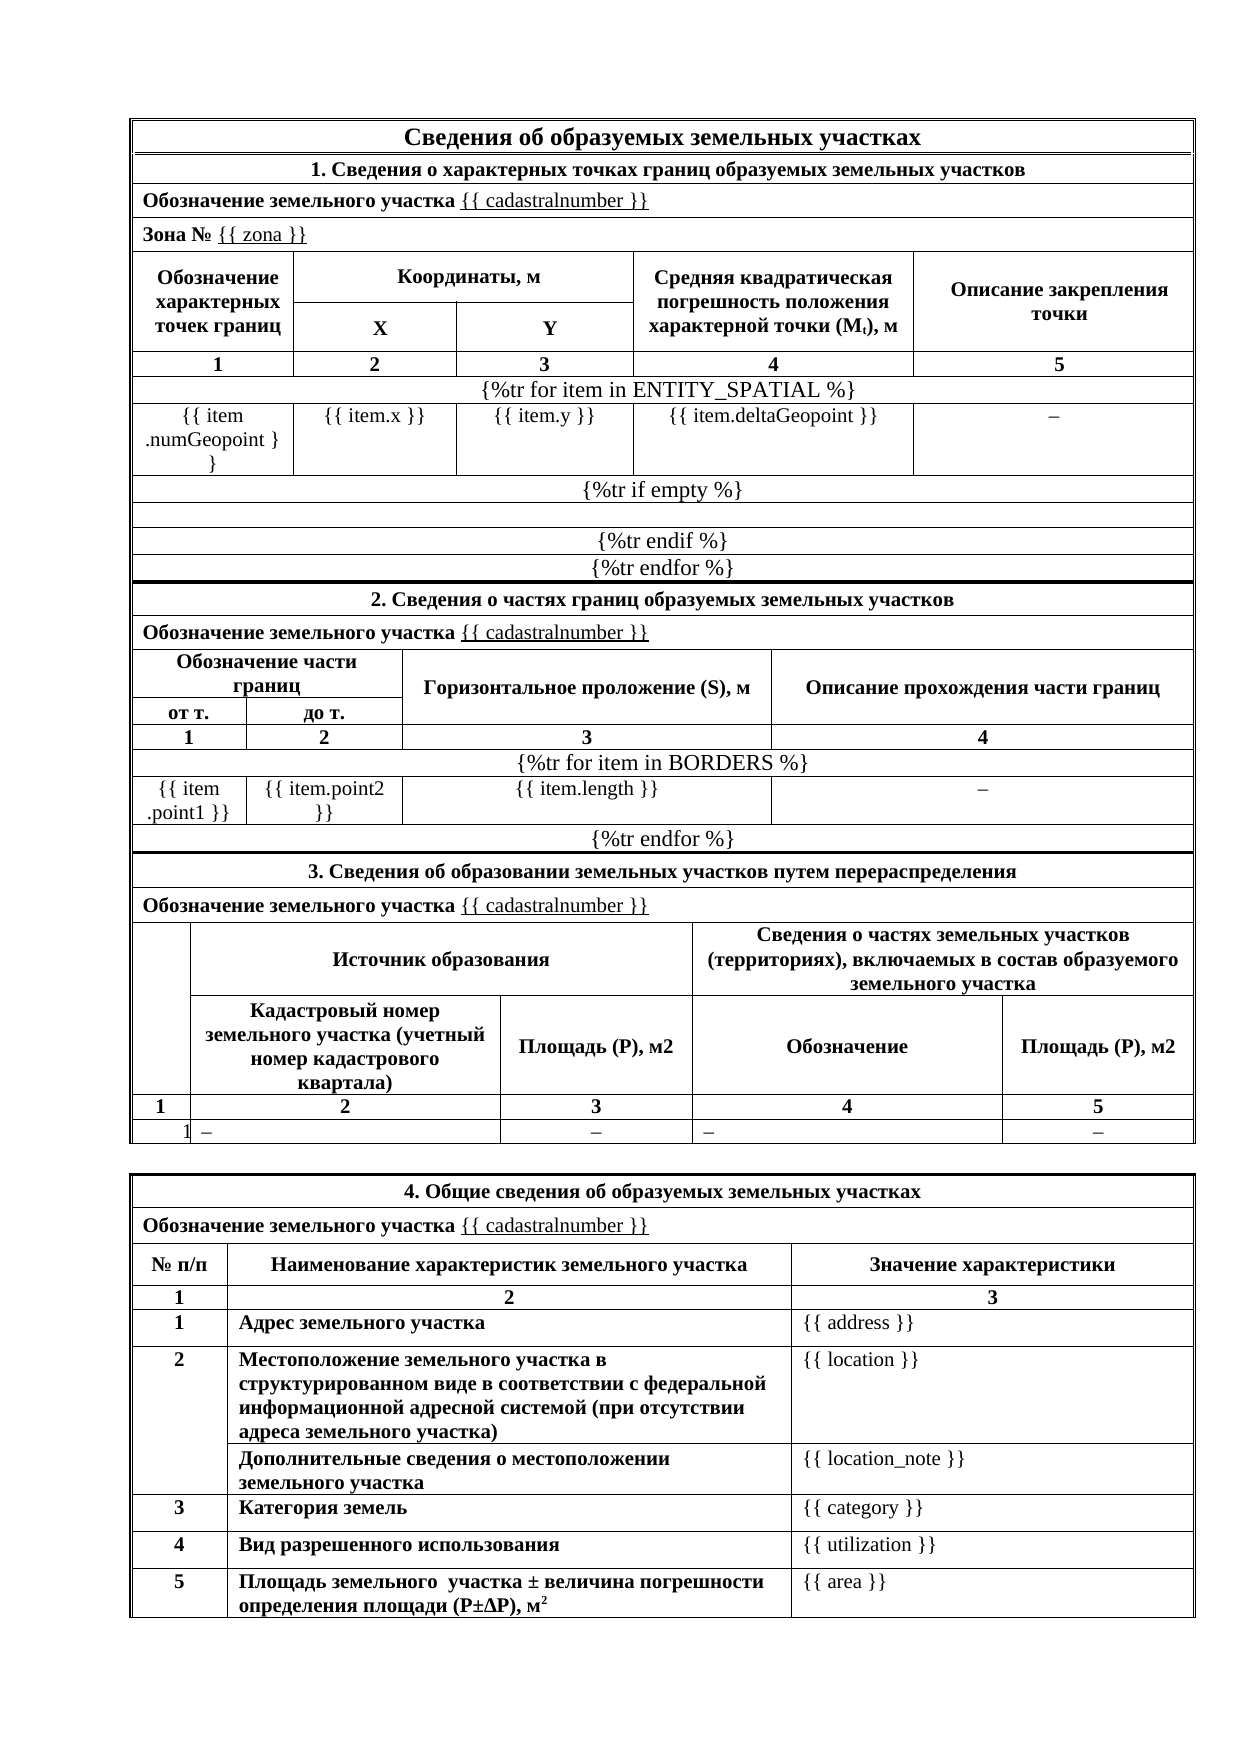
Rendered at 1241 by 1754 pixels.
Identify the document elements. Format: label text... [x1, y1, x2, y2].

table_cell – [1003, 1120, 1193, 1143]
table_header 4. Общие сведения об образуемых земельных участках [133, 1176, 1193, 1207]
table_cell Горизонтальное проложение (S), м [403, 650, 771, 724]
table_cell Дополнительные сведения о местоположении земельного участка [228, 1444, 791, 1494]
table_cell {{ location }} [792, 1347, 1193, 1443]
table_cell 2 [133, 1347, 227, 1494]
table_cell {{ item.x }} [294, 404, 456, 475]
table_cell 5 [133, 1569, 227, 1617]
table_cell Площадь земельного участка ± величина погрешности определения площади (Р±∆Р), м2 [228, 1569, 791, 1617]
table_cell Значение характеристики [792, 1244, 1193, 1285]
table_cell 1 [133, 352, 293, 376]
table_cell {%tr for item in BORDERS %} [133, 750, 1193, 776]
table_cell Y [457, 303, 633, 351]
table_cell Местоположение земельного участка в структурированном виде в соответствии с федеральной информационной адресной системой (при отсутствии адреса земельного участка) [228, 1347, 791, 1443]
table_cell {{ utilization }} [792, 1532, 1193, 1568]
table_cell 2 [228, 1286, 791, 1309]
table_cell {%tr if empty %} [133, 476, 1193, 502]
table_cell Категория земель [228, 1495, 791, 1531]
table_cell Обозначение земельного участка {{ cadastralnumber }} [133, 184, 1193, 217]
table_cell 5 [914, 352, 1193, 376]
table_cell 4 [772, 725, 1193, 749]
table_cell – [693, 1120, 1002, 1143]
table_cell {{ item.point2 }} [247, 777, 402, 824]
table_cell Описание закрепления точки [914, 252, 1193, 351]
table_cell 1 [133, 725, 246, 749]
table_cell 3 [792, 1286, 1193, 1309]
table_cell Обозначение земельного участка {{ cadastralnumber }} [133, 616, 1193, 648]
table_cell Обозначение части границ [133, 650, 402, 697]
table_cell Обозначение земельного участка {{ cadastralnumber }} [133, 888, 1193, 922]
table_cell {{ area }} [792, 1569, 1193, 1617]
table_cell {{ item.numGeopoint }} [133, 404, 293, 475]
table_cell {%tr for item in ENTITY_SPATIAL %} [133, 377, 1193, 402]
table_cell 1 [133, 1286, 227, 1309]
table_cell до т. [247, 698, 402, 724]
table_cell 4 [634, 352, 913, 376]
table_cell {{ item.deltaGeopoint }} [634, 404, 913, 475]
table_cell [133, 923, 190, 1094]
table_cell Источник образования [191, 923, 692, 994]
table_cell {{ item.length }} [403, 777, 771, 824]
table_cell Сведения о частях земельных участков (территориях), включаемых в состав образуемого земельного участка [693, 923, 1193, 994]
table_cell Описание прохождения части границ [772, 650, 1193, 724]
table_cell Средняя квадратическая погрешность положения характерной точки (Мt), м [634, 252, 913, 351]
table_cell {{ location_note }} [792, 1444, 1193, 1494]
table_cell Адрес земельного участка [228, 1310, 791, 1346]
table_cell Площадь (P), м2 [501, 996, 692, 1094]
table_cell 3 [133, 1495, 227, 1531]
table_cell Обозначение характерных точек границ [133, 252, 293, 351]
table_cell от т. [133, 698, 246, 724]
table_cell 2 [191, 1095, 500, 1118]
table_cell Обозначение земельного участка {{ cadastralnumber }} [133, 1208, 1193, 1243]
table_cell 2. Сведения о частях границ образуемых земельных участков [133, 584, 1193, 614]
table_cell X [294, 303, 456, 351]
table_cell {{ item.point1 }} [133, 777, 246, 824]
table_cell {{ category }} [792, 1495, 1193, 1531]
table_cell 3 [457, 352, 633, 376]
table_cell Координаты, м [294, 252, 633, 301]
table_cell – [191, 1120, 500, 1143]
table_header Сведения об образуемых земельных участках [133, 121, 1193, 152]
table_cell 1 [133, 1310, 227, 1346]
table_cell 2 [294, 352, 456, 376]
table_cell Обозначение [693, 996, 1002, 1094]
table_cell [133, 503, 1193, 527]
table_cell 4 [133, 1532, 227, 1568]
table_cell 3 [403, 725, 771, 749]
table_cell 1 [133, 1120, 190, 1143]
table_cell {{ address }} [792, 1310, 1193, 1346]
table_cell Наименование характеристик земельного участка [228, 1244, 791, 1285]
table_cell 3 [501, 1095, 692, 1118]
table_cell 5 [1003, 1095, 1193, 1118]
table_cell 2 [247, 725, 402, 749]
table_cell 1. Сведения о характерных точках границ образуемых земельных участков [133, 152, 1193, 183]
table_cell {%tr endif %} [133, 528, 1193, 553]
table_cell 1 [133, 1095, 190, 1118]
table_cell 3. Сведения об образовании земельных участков путем перераспределения [133, 854, 1193, 887]
table_cell Площадь (P), м2 [1003, 996, 1193, 1094]
table_cell Кадастровый номер земельного участка (учетный номер кадастрового квартала) [191, 996, 500, 1094]
table_cell {%tr endfor %} [133, 825, 1193, 851]
table_cell № п/п [133, 1244, 227, 1285]
table_cell Зона № {{ zona }} [133, 218, 1193, 251]
table_cell – [772, 777, 1193, 824]
table_cell {{ item.y }} [457, 404, 633, 475]
table_cell {%tr endfor %} [133, 555, 1193, 580]
table_cell 4 [693, 1095, 1002, 1118]
table_cell Вид разрешенного использования [228, 1532, 791, 1568]
table_cell – [501, 1120, 692, 1143]
table_cell – [914, 404, 1193, 475]
